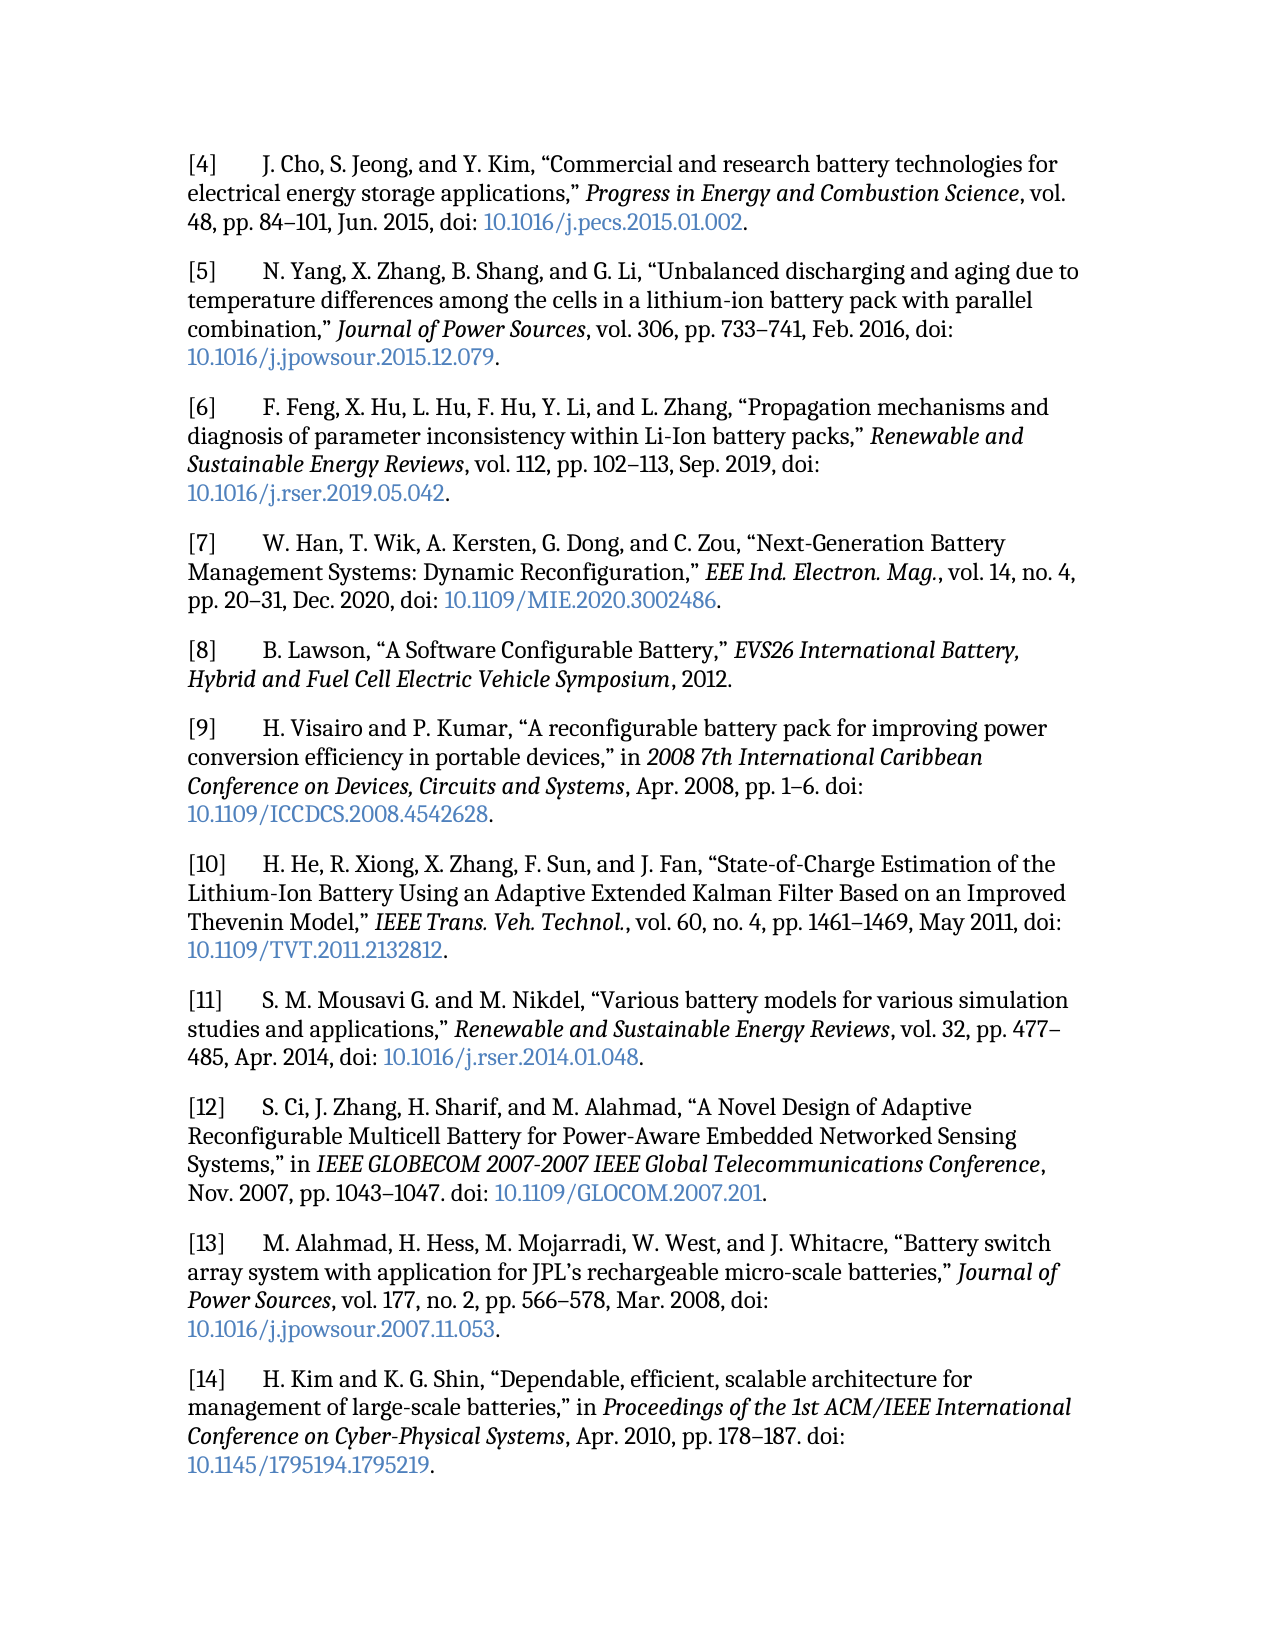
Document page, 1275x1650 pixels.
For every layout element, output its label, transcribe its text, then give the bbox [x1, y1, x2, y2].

text [6] F. Feng, X. Hu, L. Hu, F. Hu, Y. Li, and L. Zhang, “Propagation mechanisms and diagnosis of parameter inconsistency within Li-Ion battery packs,” Renewable and Sustainable Energy Reviews, vol. 112, pp. 102–113, Sep. 2019, doi: 10.1016/j.rser.2019.05.042. [187, 393, 1087, 508]
text [14] H. Kim and K. G. Shin, “Dependable, efficient, scalable architecture for management of large-scale batteries,” in Proceedings of the 1st ACM/IEEE International Conference on Cyber-Physical Systems, Apr. 2010, pp. 178–187. doi: 10.1145/1795194.1795219. [187, 1364, 1087, 1479]
text [9] H. Visairo and P. Kumar, “A reconfigurable battery pack for improving power conversion efficiency in portable devices,” in 2008 7th International Caribbean Conference on Devices, Circuits and Systems, Apr. 2008, pp. 1–6. doi: 10.1109/ICCDCS.2008.4542628. [187, 714, 1087, 829]
text [12] S. Ci, J. Zhang, H. Sharif, and M. Alahmad, “A Novel Design of Adaptive Reconfigurable Multicell Battery for Power-Aware Embedded Networked Sensing Systems,” in IEEE GLOBECOM 2007-2007 IEEE Global Telecommunications Conference, Nov. 2007, pp. 1043–1047. doi: 10.1109/GLOCOM.2007.201. [187, 1093, 1087, 1208]
text [11] S. M. Mousavi G. and M. Nikdel, “Various battery models for various simulation studies and applications,” Renewable and Sustainable Energy Reviews, vol. 32, pp. 477–485, Apr. 2014, doi: 10.1016/j.rser.2014.01.048. [187, 986, 1087, 1072]
text [5] N. Yang, X. Zhang, B. Shang, and G. Li, “Unbalanced discharging and aging due to temperature differences among the cells in a lithium-ion battery pack with parallel combination,” Journal of Power Sources, vol. 306, pp. 733–741, Feb. 2016, doi: 10.1016/j.jpowsour.2015.12.079. [187, 257, 1087, 372]
text [13] M. Alahmad, H. Hess, M. Mojarradi, W. West, and J. Whitacre, “Battery switch array system with application for JPL’s rechargeable micro-scale batteries,” Journal of Power Sources, vol. 177, no. 2, pp. 566–578, Mar. 2008, doi: 10.1016/j.jpowsour.2007.11.053. [187, 1229, 1087, 1344]
text [10] H. He, R. Xiong, X. Zhang, F. Sun, and J. Fan, “State-of-Charge Estimation of the Lithium-Ion Battery Using an Adaptive Extended Kalman Filter Based on an Improved Thevenin Model,” IEEE Trans. Veh. Technol., vol. 60, no. 4, pp. 1461–1469, May 2011, doi: 10.1109/TVT.2011.2132812. [187, 850, 1087, 965]
text [4] J. Cho, S. Jeong, and Y. Kim, “Commercial and research battery technologies for electrical energy storage applications,” Progress in Energy and Combustion Science, vol. 48, pp. 84–101, Jun. 2015, doi: 10.1016/j.pecs.2015.01.002. [187, 150, 1087, 236]
text [7] W. Han, T. Wik, A. Kersten, G. Dong, and C. Zou, “Next-Generation Battery Management Systems: Dynamic Reconfiguration,” EEE Ind. Electron. Mag., vol. 14, no. 4, pp. 20–31, Dec. 2020, doi: 10.1109/MIE.2020.3002486. [187, 529, 1087, 615]
text [8] B. Lawson, “A Software Configurable Battery,” EVS26 International Battery, Hybrid and Fuel Cell Electric Vehicle Symposium, 2012. [187, 636, 1087, 693]
